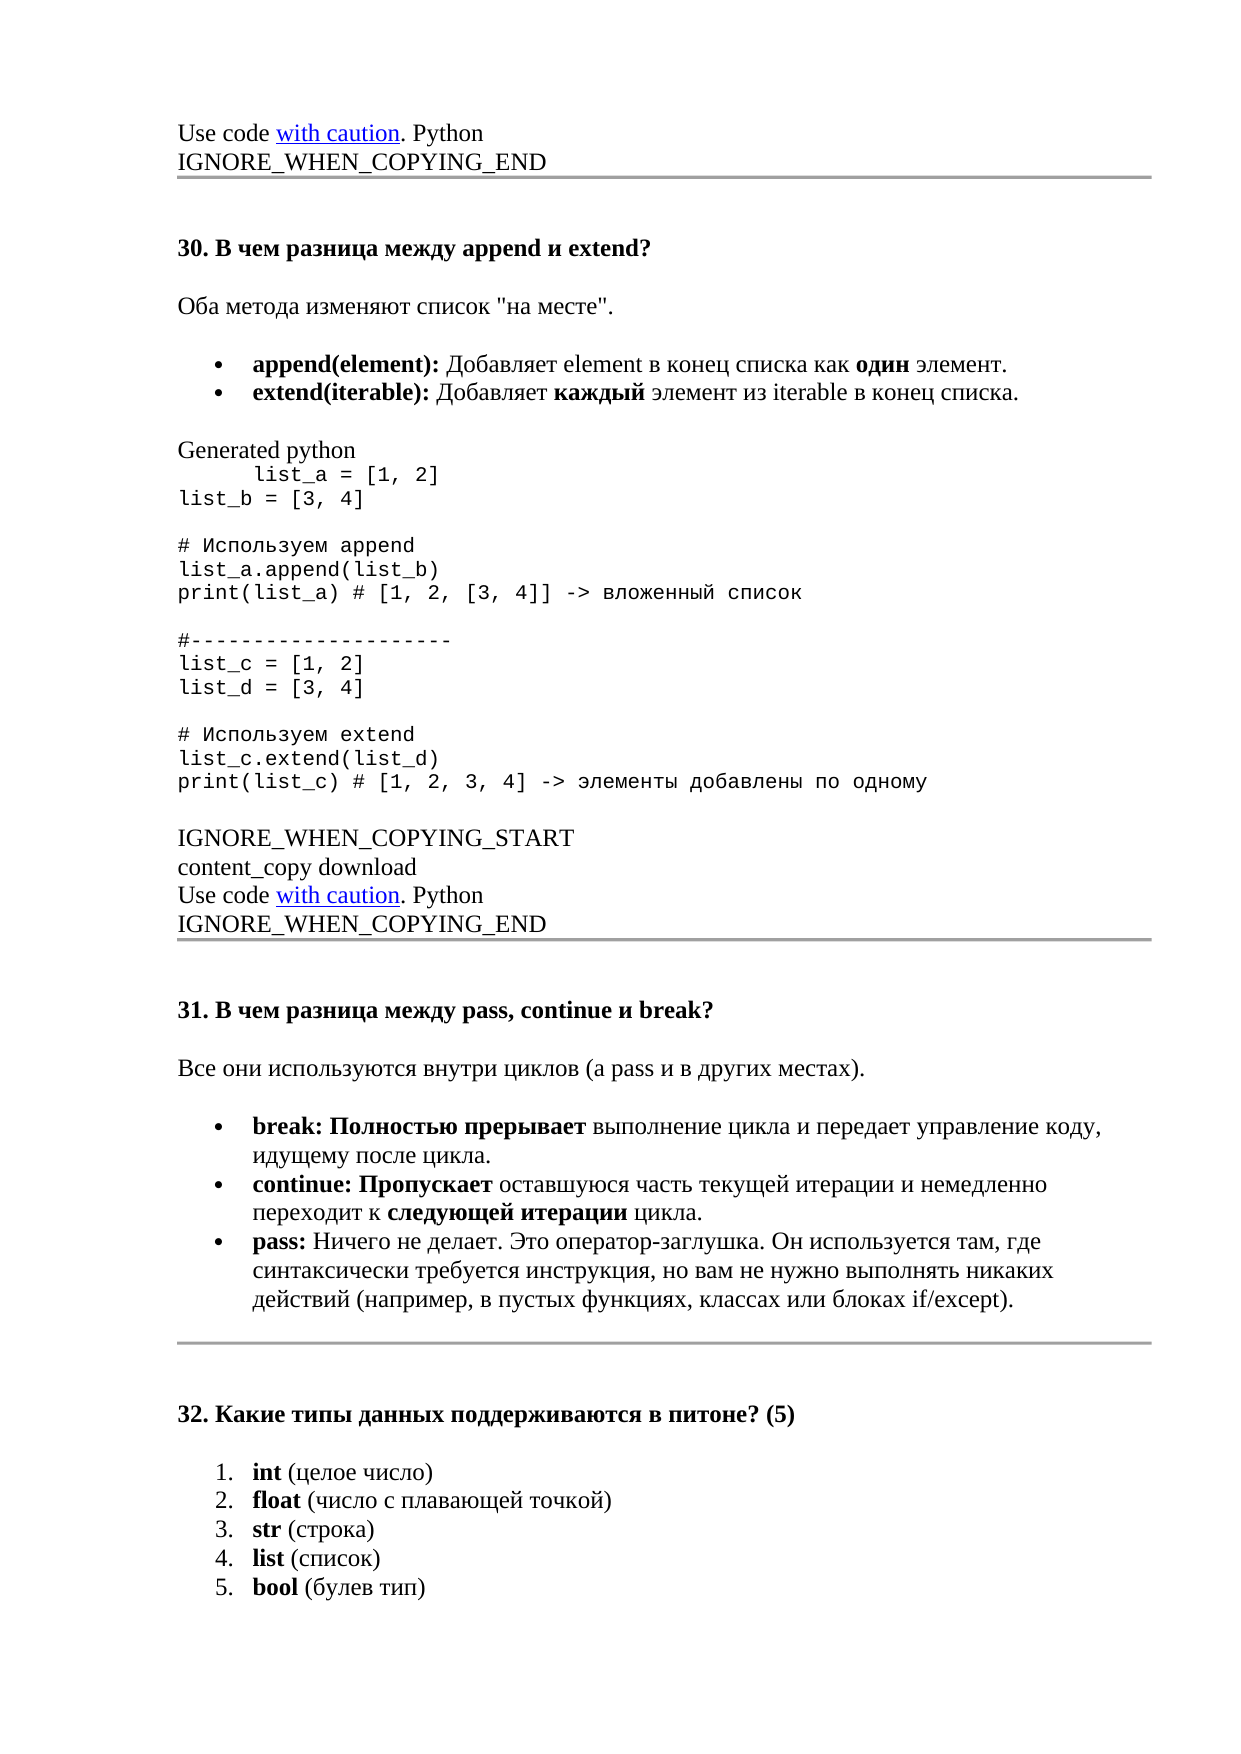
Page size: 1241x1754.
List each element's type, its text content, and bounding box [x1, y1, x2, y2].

list extend(iterable): Добавляет каждый элемент из iterable в конец списка. [215, 377, 1152, 406]
text list_c.extend(list_d) [177, 748, 1152, 771]
list append(element): Добавляет element в конец списка как один элемент. [215, 349, 1152, 377]
text list_d = [3, 4] [177, 677, 1152, 701]
text 31. В чем разница между pass, continue и break? [177, 995, 1152, 1024]
list pass: Ничего не делает. Это оператор-заглушка. Он используется там, где синтаксически требуется инструкция, но вам не нужно выполнять никаких действий (например, в пустых функциях, классах или блоках if/except). [215, 1226, 1152, 1312]
list str (строка) [215, 1514, 1152, 1543]
list bool (булев тип) [215, 1572, 1152, 1600]
list float (число с плавающей точкой) [215, 1485, 1152, 1514]
list break: Полностью прерывает выполнение цикла и передает управление коду, идущему после цикла. [215, 1111, 1152, 1169]
text Use code with caution. Python [177, 118, 1152, 147]
text 30. В чем разница между append и extend? [177, 233, 1152, 262]
list list (список) [215, 1543, 1152, 1572]
text Оба метода изменяют список "на месте". [177, 291, 1152, 319]
text 32. Какие типы данных поддерживаются в питоне? (5) [177, 1399, 1152, 1427]
list continue: Пропускает оставшуюся часть текущей итерации и немедленно переходит к следующей итерации цикла. [215, 1169, 1152, 1226]
list int (целое число) [215, 1457, 1152, 1485]
text Use code with caution. Python [177, 881, 1152, 909]
text list_a.append(list_b) [177, 559, 1152, 582]
text print(list_c) # [1, 2, 3, 4] -> элементы добавлены по одному [177, 771, 1152, 795]
text content_copy download [177, 852, 1152, 881]
text Все они используются внутри циклов (а pass и в других местах). [177, 1053, 1152, 1082]
text #--------------------- [177, 629, 1152, 653]
text list_b = [3, 4] [177, 488, 1152, 511]
text # Используем extend [177, 724, 1152, 748]
text print(list_a) # [1, 2, [3, 4]] -> вложенный список [177, 582, 1152, 606]
text list_a = [1, 2] [177, 464, 1152, 488]
text IGNORE_WHEN_COPYING_START [177, 823, 1152, 852]
text IGNORE_WHEN_COPYING_END [177, 147, 1152, 175]
text # Используем append [177, 535, 1152, 559]
text Generated python [177, 435, 1152, 464]
text list_c = [1, 2] [177, 653, 1152, 677]
text IGNORE_WHEN_COPYING_END [177, 909, 1152, 938]
